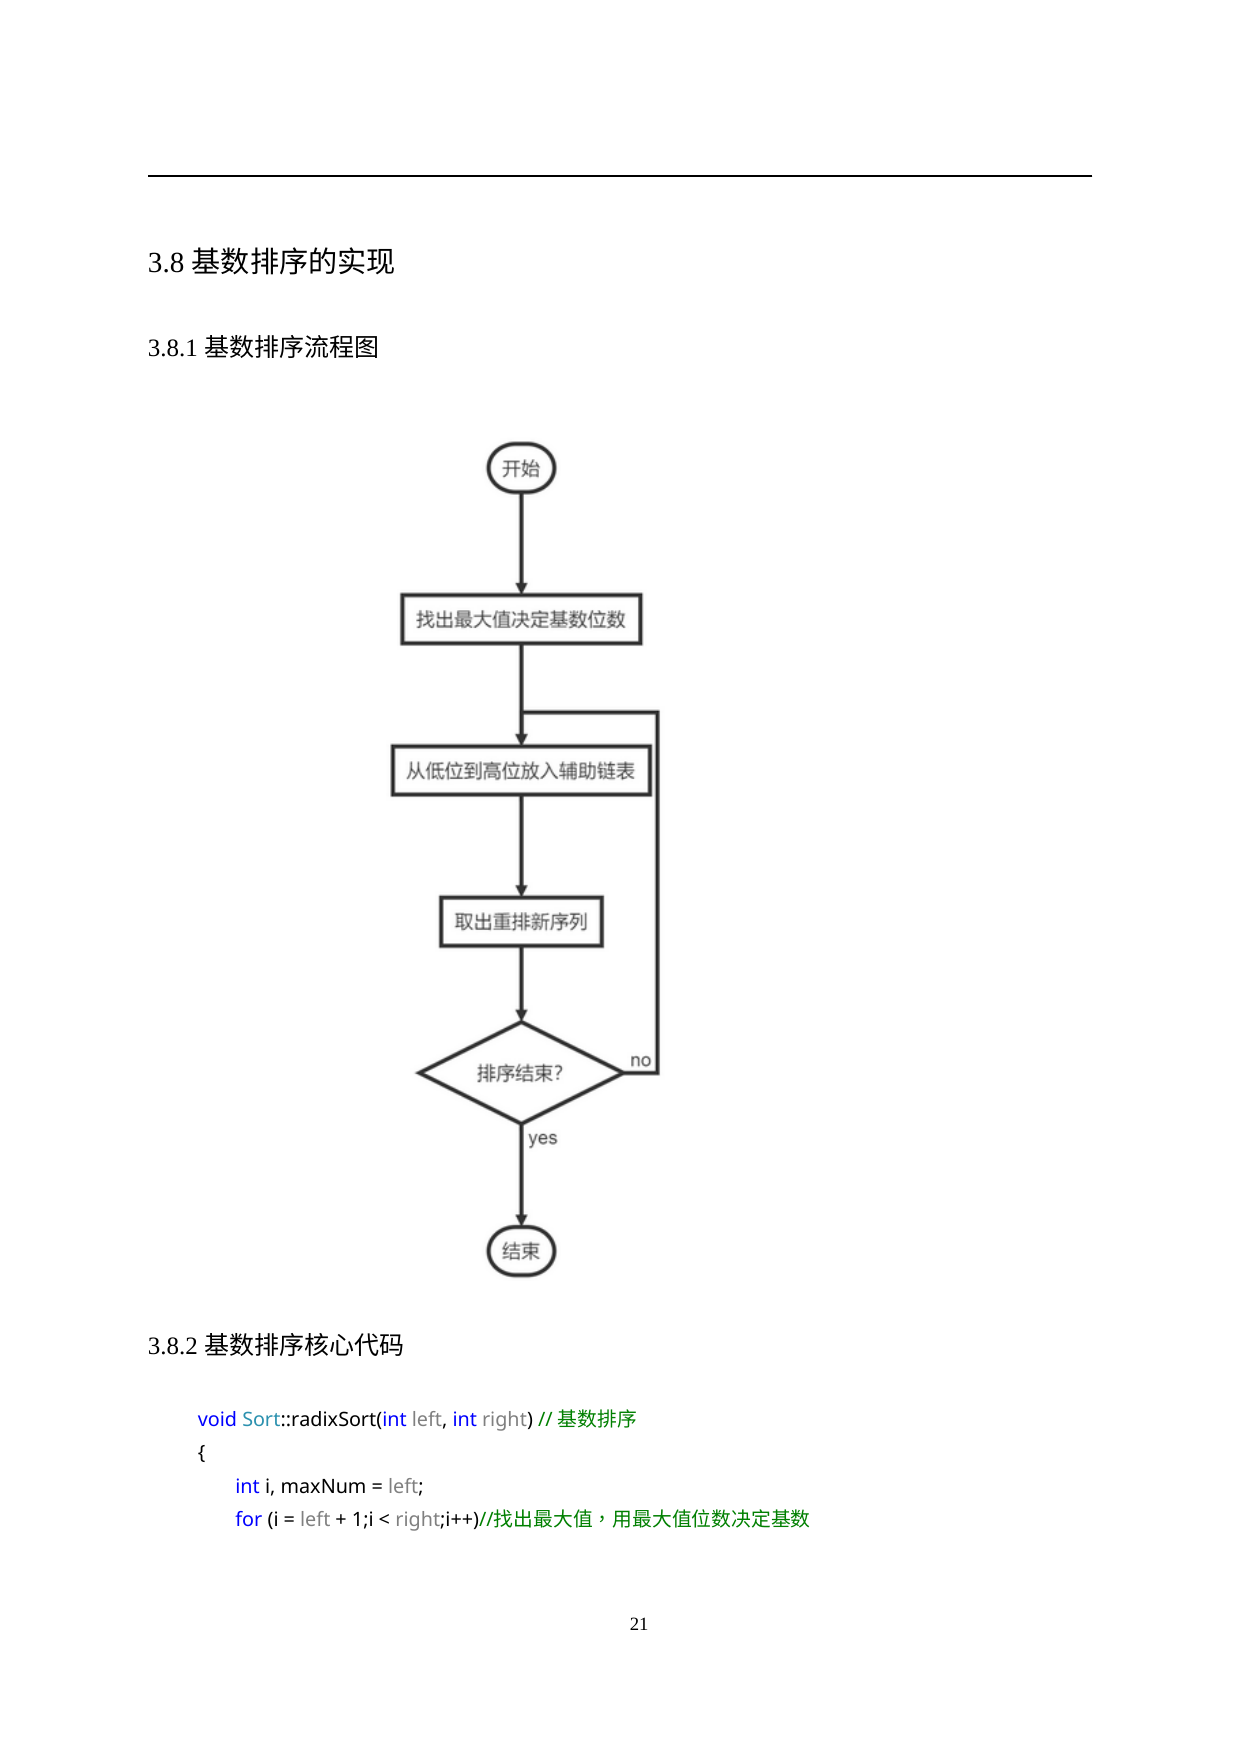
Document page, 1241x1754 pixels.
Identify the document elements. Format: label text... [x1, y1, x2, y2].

text int i, maxNum = left; [148, 1472, 1092, 1499]
text void Sort::radixSort(int left, int right) // 基数排序 [148, 1405, 1092, 1432]
subtitle 3.8.2 基数排序核心代码 [148, 1325, 1092, 1362]
text for (i = left + 1;i < right;i++)//找出最大值，用最大值位数决定基数 [148, 1506, 1092, 1533]
subtitle 3.8 基数排序的实现 [148, 239, 1092, 281]
subtitle 3.8.1 基数排序流程图 [148, 327, 1092, 364]
text { [148, 1438, 1092, 1465]
picture [147, 406, 1018, 1306]
